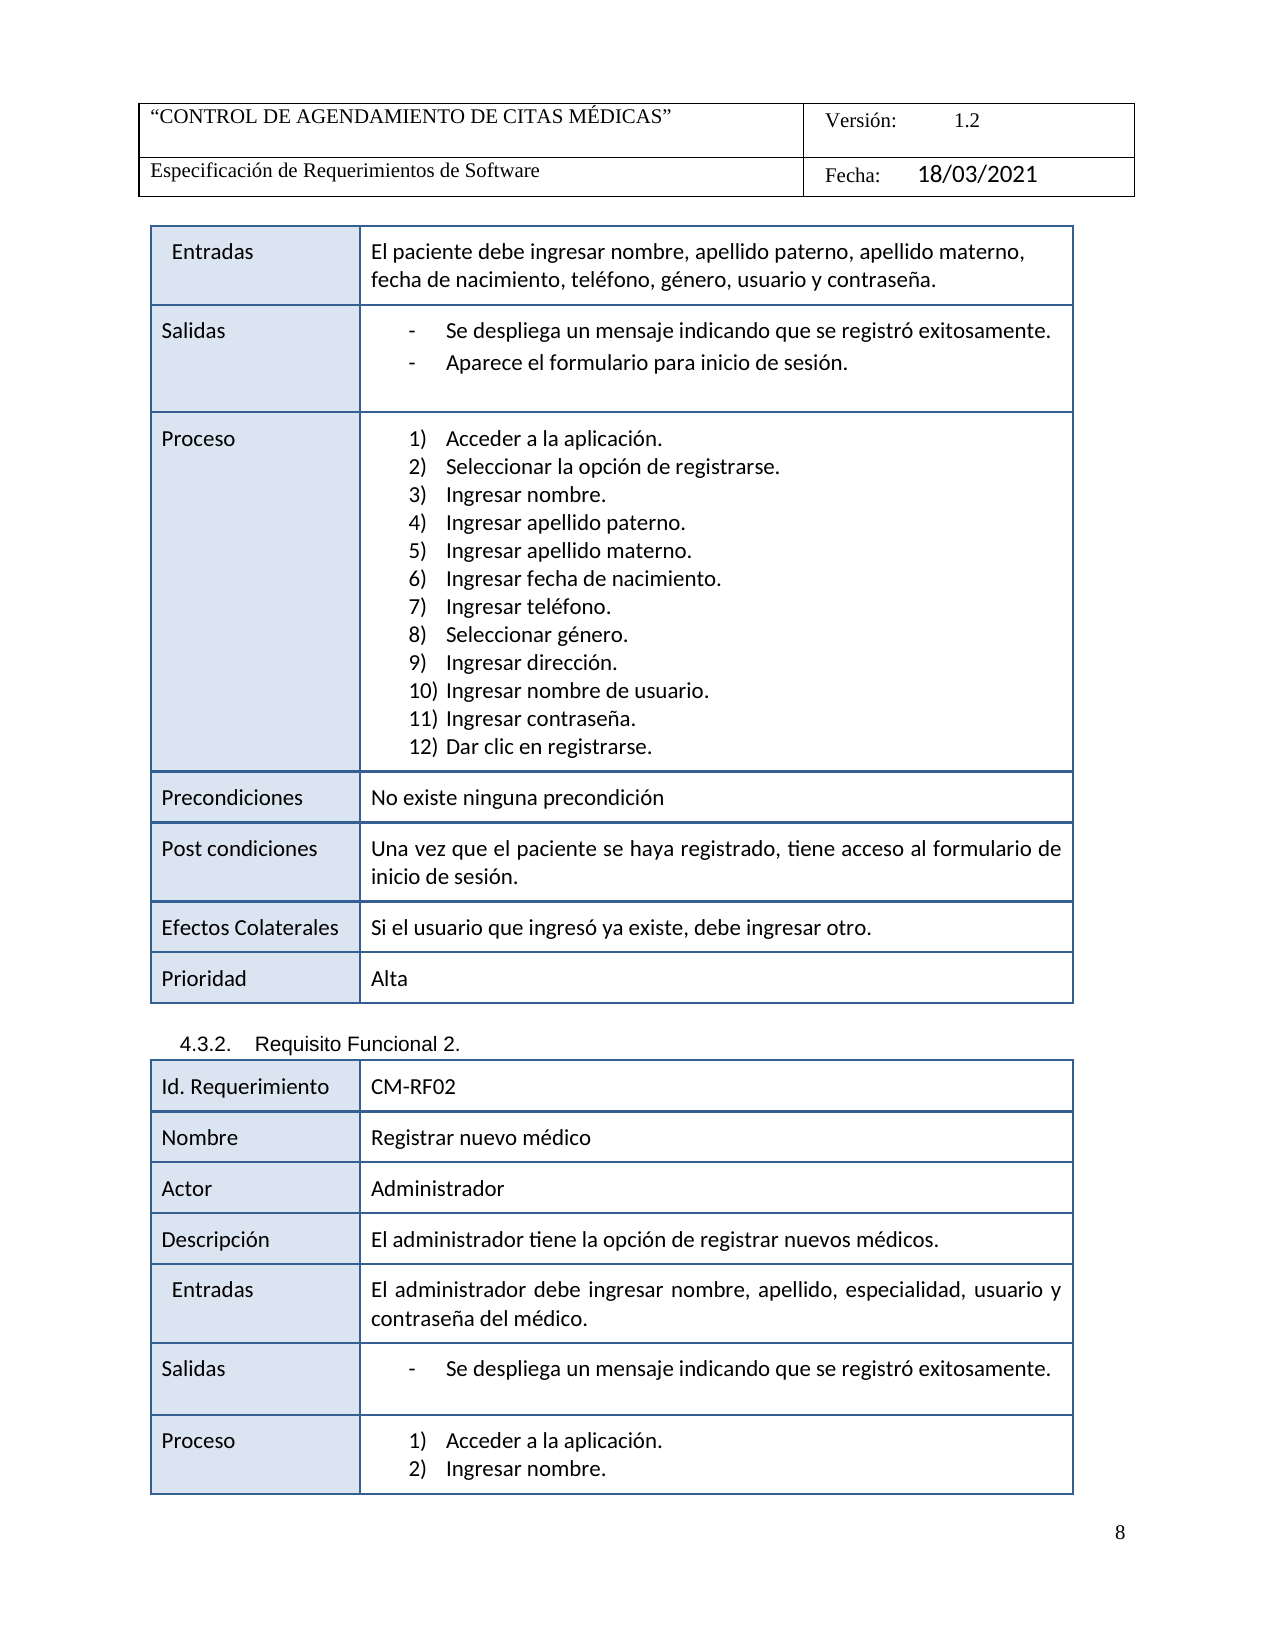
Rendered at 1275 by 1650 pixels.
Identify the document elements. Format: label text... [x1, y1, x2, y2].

table_cell Post condiciones [152, 824, 359, 900]
table_cell Acceder a la aplicación. Seleccionar la opción de registrarse. Ingresar nombre. Ingresar apellido paterno. Ingresar apellido materno. Ingresar fecha de nacimiento. Ingresar teléfono. Seleccionar género. Ingresar dirección. Ingresar nombre de usuario. Ingresar contraseña. Dar clic en registrarse. [361, 413, 1072, 770]
table_cell Entradas [152, 227, 359, 304]
table_cell Registrar nuevo médico [361, 1113, 1072, 1161]
table_cell Salidas [152, 306, 359, 411]
table_cell Prioridad [152, 953, 359, 1002]
table_cell Se despliega un mensaje indicando que se registró exitosamente. Aparece el formulario para inicio de sesión. [361, 306, 1072, 411]
table_header CM-RF02 [361, 1061, 1072, 1110]
table_cell Una vez que el paciente se haya registrado, tiene acceso al formulario de inicio de sesión. [361, 824, 1072, 900]
table_cell Actor [152, 1163, 359, 1212]
table_cell Salidas [152, 1344, 359, 1414]
table_cell El administrador debe ingresar nombre, apellido, especialidad, usuario y contraseña del médico. [361, 1265, 1072, 1342]
table_cell Entradas [152, 1265, 359, 1342]
table_cell Proceso [152, 1416, 359, 1493]
table_cell Precondiciones [152, 773, 359, 821]
table_cell El paciente debe ingresar nombre, apellido paterno, apellido materno, fecha de nacimiento, teléfono, género, usuario y contraseña. [361, 227, 1072, 304]
table_cell Nombre [152, 1113, 359, 1161]
table_cell Proceso [152, 413, 359, 770]
table_cell No existe ninguna precondición [361, 773, 1072, 821]
list Requisito Funcional 2. [179, 1032, 1125, 1056]
table_cell Descripción [152, 1214, 359, 1263]
table_cell El administrador tiene la opción de registrar nuevos médicos. [361, 1214, 1072, 1263]
table_cell Administrador [361, 1163, 1072, 1212]
table_cell Se despliega un mensaje indicando que se registró exitosamente. [361, 1344, 1072, 1414]
table_cell Efectos Colaterales [152, 903, 359, 951]
table_header Id. Requerimiento [152, 1061, 359, 1110]
table_cell Si el usuario que ingresó ya existe, debe ingresar otro. [361, 903, 1072, 951]
table_cell Alta [361, 953, 1072, 1002]
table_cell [361, 1416, 1072, 1493]
